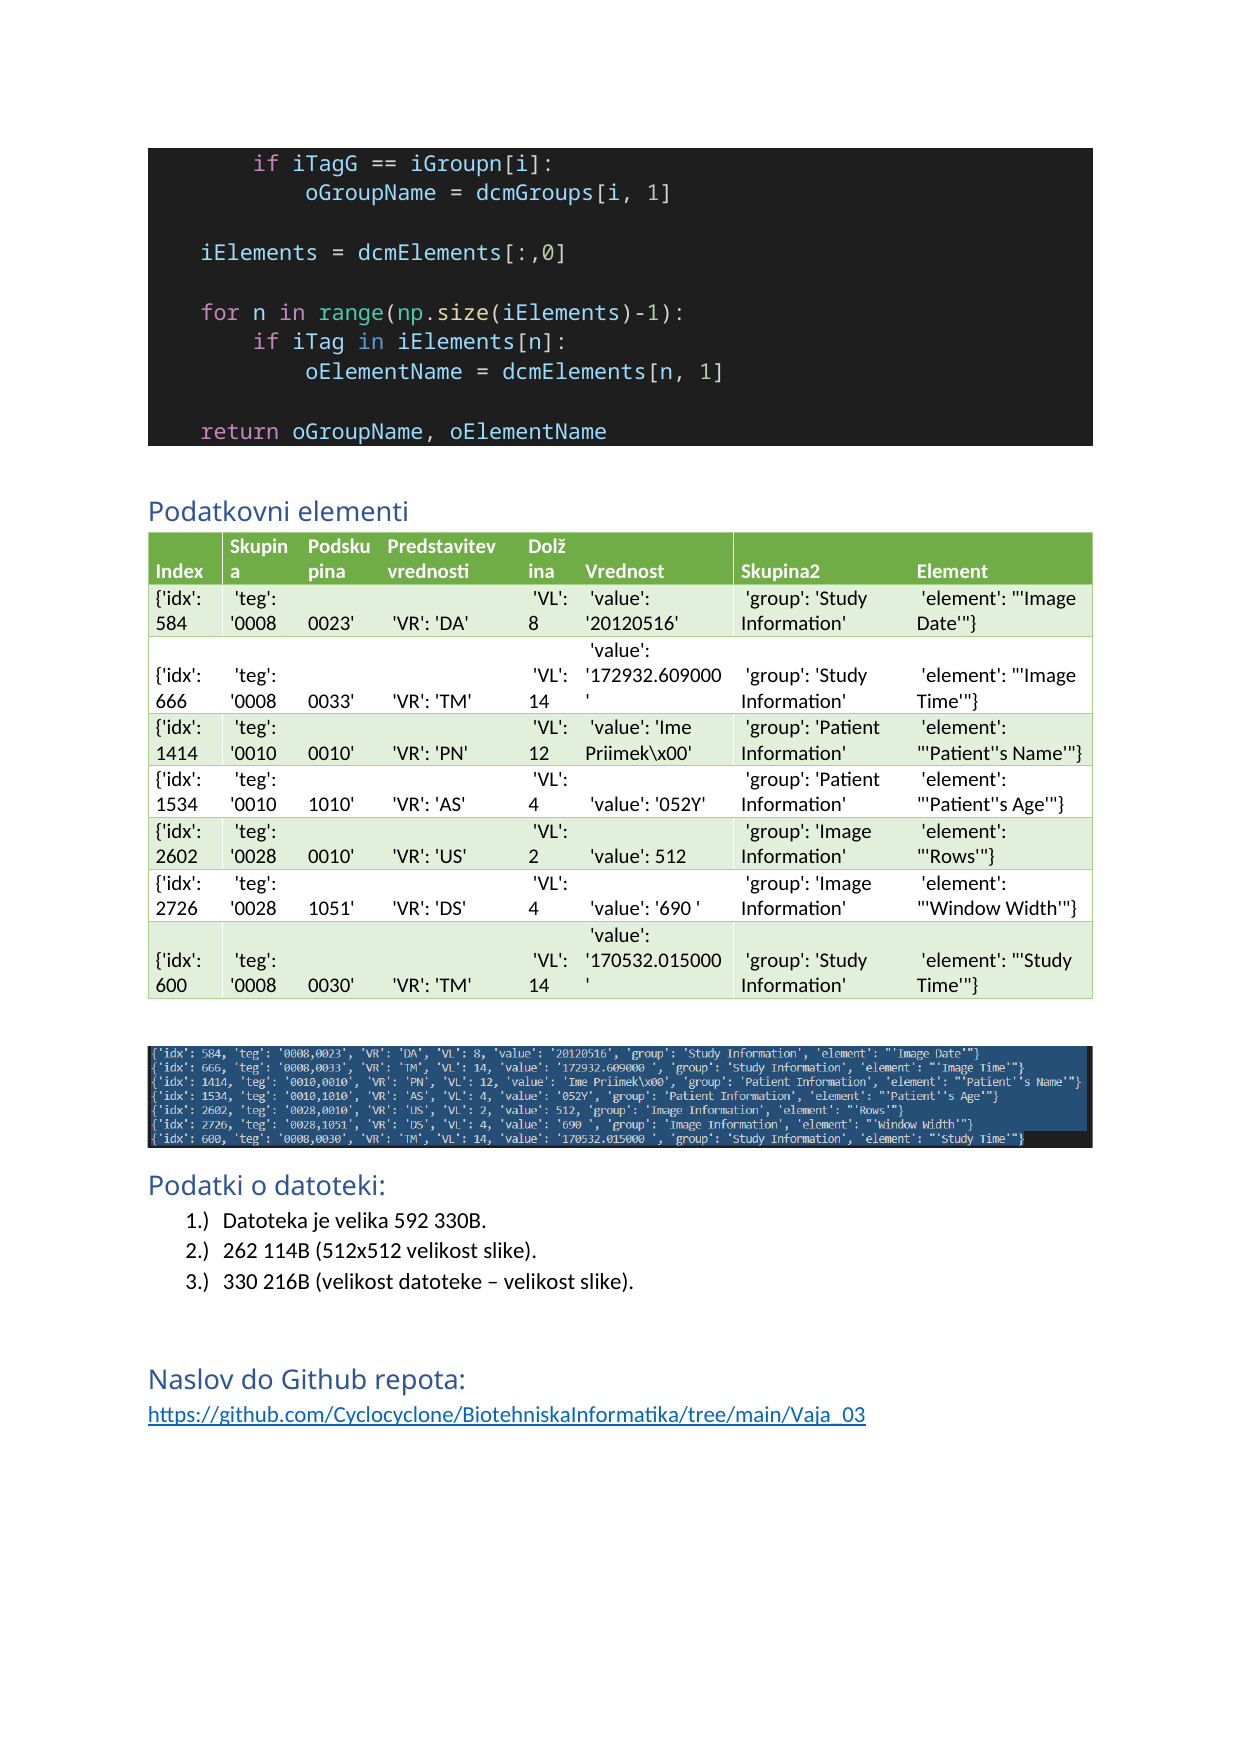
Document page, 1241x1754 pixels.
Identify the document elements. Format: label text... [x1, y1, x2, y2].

table_cell 'VR': 'DA' [380, 585, 521, 636]
table_cell 'value': '170532.015000 ' [578, 922, 733, 998]
table_cell 'teg': '0008 [223, 637, 301, 713]
table_header Skupina2 [734, 533, 909, 584]
table_cell 'element': "'Patient''s Name'"} [909, 714, 1092, 765]
table_cell 'VR': 'TM' [380, 922, 521, 998]
table_cell 'element': "'Patient''s Age'"} [909, 766, 1092, 817]
table_cell 'value': 'Ime Priimek\x00' [578, 714, 733, 765]
table_cell 'group': 'Image Information' [734, 870, 909, 921]
table_cell 'VL': 8 [521, 585, 578, 636]
table_header Predstavitev vrednosti [380, 533, 521, 584]
table_cell 'teg': '0028 [223, 818, 301, 869]
table_cell 'VR': 'PN' [380, 714, 521, 765]
list 330 216B (velikost datoteke – velikost slike). [185, 1267, 1093, 1295]
table_header Index [149, 533, 222, 584]
table_cell 'VR': 'US' [380, 818, 521, 869]
table_cell 'VL': 4 [521, 870, 578, 921]
subtitle Naslov do Github repota: [148, 1361, 1093, 1397]
table_cell {'idx': 2602 [149, 818, 222, 869]
table_cell 0010' [301, 714, 380, 765]
subtitle Podatkovni elementi [148, 492, 1093, 529]
table_cell 'group': 'Study Information' [734, 585, 909, 636]
table_cell 'VR': 'DS' [380, 870, 521, 921]
table_cell 'group': 'Study Information' [734, 637, 909, 713]
table_header Skupina [223, 533, 301, 584]
table_cell {'idx': 1534 [149, 766, 222, 817]
text return oGroupName, oElementName [148, 416, 1093, 446]
text for n in range(np.size(iElements)-1): [148, 297, 1093, 326]
table_cell 'teg': '0008 [223, 585, 301, 636]
table_cell 1051' [301, 870, 380, 921]
text https://github.com/Cyclocyclone/BiotehniskaInformatika/tree/main/Vaja_03 [148, 1400, 1093, 1428]
text if iTagG == iGroupn[i]: [148, 148, 1093, 177]
table_cell 'value': '690 ' [578, 870, 733, 921]
table_cell 'element': "'Window Width'"} [909, 870, 1092, 921]
table_cell 'element': "'Image Time'"} [909, 637, 1092, 713]
subtitle Podatki o datoteki: [148, 1167, 1093, 1203]
picture [147, 1046, 1093, 1148]
table_cell 'VL': 12 [521, 714, 578, 765]
table_cell 0023' [301, 585, 380, 636]
table_cell 'VR': 'TM' [380, 637, 521, 713]
list 262 114B (512x512 velikost slike). [185, 1237, 1093, 1264]
table_header Podskupina [301, 533, 380, 584]
table_cell 0033' [301, 637, 380, 713]
table_cell 'VL': 2 [521, 818, 578, 869]
table_cell 'teg': '0008 [223, 922, 301, 998]
text iElements = dcmElements[:,0] [148, 237, 1093, 267]
table_cell 'value': '052Y' [578, 766, 733, 817]
table_cell 'group': 'Study Information' [734, 922, 909, 998]
table_cell {'idx': 2726 [149, 870, 222, 921]
table_header Vrednost [578, 533, 733, 584]
table_header Dolžina [521, 533, 578, 584]
table_cell 'group': 'Patient Information' [734, 714, 909, 765]
table_cell 'VL': 14 [521, 922, 578, 998]
table_cell 0030' [301, 922, 380, 998]
table_cell 'value': '20120516' [578, 585, 733, 636]
table_cell 'value': '172932.609000 ' [578, 637, 733, 713]
table_cell {'idx': 666 [149, 637, 222, 713]
table_cell 'VL': 14 [521, 637, 578, 713]
text if iTag in iElements[n]: [148, 326, 1093, 356]
table_cell 'element': "'Rows'"} [909, 818, 1092, 869]
table_cell 1010' [301, 766, 380, 817]
text oElementName = dcmElements[n, 1] [148, 356, 1093, 386]
table_cell 'element': "'Study Time'"} [909, 922, 1092, 998]
table_cell {'idx': 600 [149, 922, 222, 998]
table_cell 'teg': '0010 [223, 766, 301, 817]
table_cell {'idx': 1414 [149, 714, 222, 765]
table_cell 'VL': 4 [521, 766, 578, 817]
table_cell 'VR': 'AS' [380, 766, 521, 817]
table_header Element [909, 533, 1092, 584]
table_cell 'group': 'Image Information' [734, 818, 909, 869]
table_cell 'teg': '0010 [223, 714, 301, 765]
table_cell 'value': 512 [578, 818, 733, 869]
table_cell {'idx': 584 [149, 585, 222, 636]
table_cell 0010' [301, 818, 380, 869]
table_cell 'group': 'Patient Information' [734, 766, 909, 817]
table_cell 'teg': '0028 [223, 870, 301, 921]
table_cell 'element': "'Image Date'"} [909, 585, 1092, 636]
text oGroupName = dcmGroups[i, 1] [148, 177, 1093, 207]
list Datoteka je velika 592 330B. [185, 1206, 1093, 1234]
